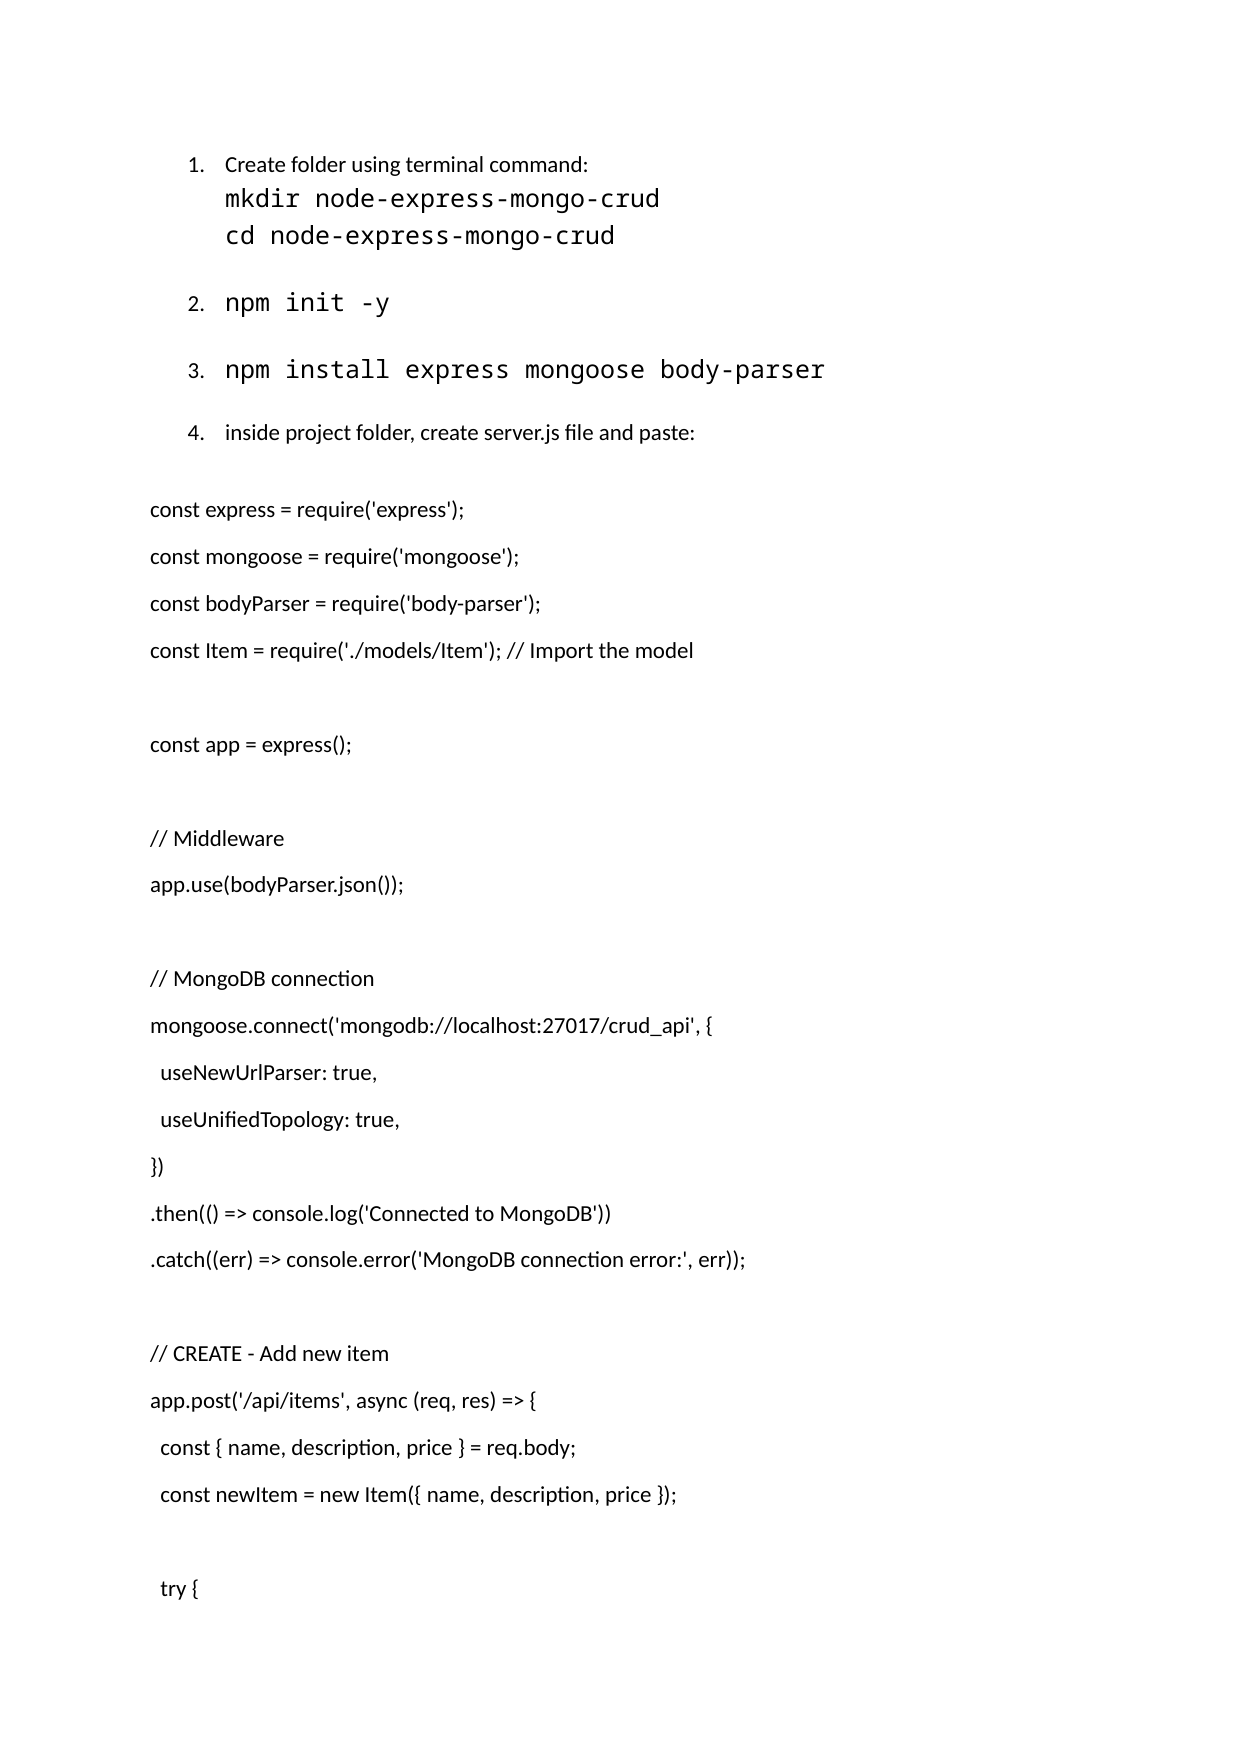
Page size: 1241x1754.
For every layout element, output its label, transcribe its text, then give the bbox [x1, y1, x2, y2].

list npm init -y [187, 284, 1090, 318]
text app.use(bodyParser.json()); [150, 871, 1090, 898]
text // Middleware [150, 824, 1090, 852]
text // CREATE - Add new item [150, 1339, 1090, 1367]
text try { [150, 1574, 1090, 1602]
text mongoose.connect('mongodb://localhost:27017/crud_api', { [150, 1011, 1090, 1039]
list Create folder using terminal command: mkdir node-express-mongo-crud cd node-express-mongo-crud [187, 150, 1090, 252]
text const Item = require('./models/Item'); // Import the model [150, 636, 1090, 664]
text .catch((err) => console.error('MongoDB connection error:', err)); [150, 1246, 1090, 1273]
text const { name, description, price } = req.body; [150, 1433, 1090, 1461]
text const mongoose = require('mongoose'); [150, 542, 1090, 570]
list inside project folder, create server.js file and paste: [187, 418, 1090, 446]
text }) [150, 1152, 1090, 1180]
text const express = require('express'); [150, 496, 1090, 523]
text useUnifiedTopology: true, [150, 1105, 1090, 1133]
text // MongoDB connection [150, 964, 1090, 992]
text app.post('/api/items', async (req, res) => { [150, 1386, 1090, 1414]
text const bodyParser = require('body-parser'); [150, 589, 1090, 617]
text .then(() => console.log('Connected to MongoDB')) [150, 1199, 1090, 1227]
text useNewUrlParser: true, [150, 1058, 1090, 1086]
list npm install express mongoose body-parser [187, 351, 1090, 386]
text const newItem = new Item({ name, description, price }); [150, 1480, 1090, 1508]
text const app = express(); [150, 730, 1090, 758]
